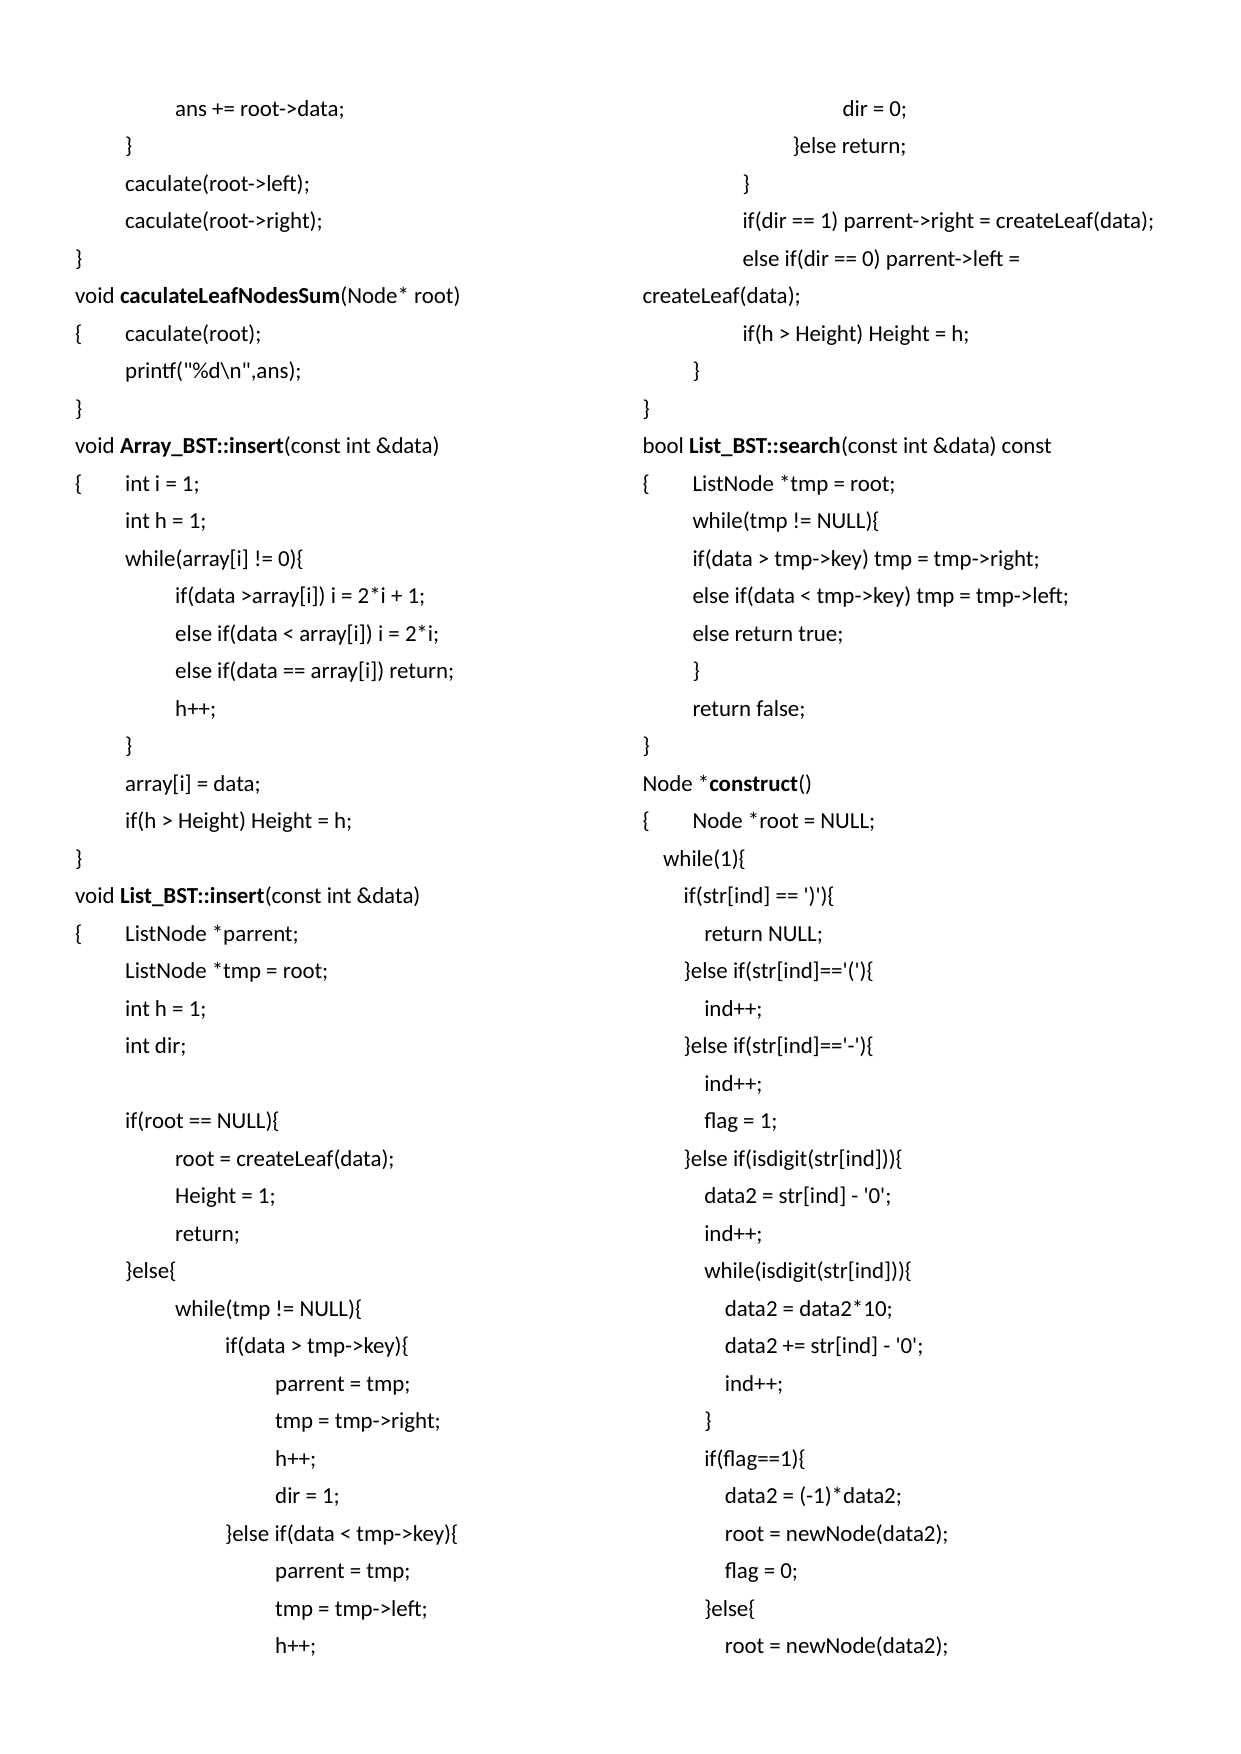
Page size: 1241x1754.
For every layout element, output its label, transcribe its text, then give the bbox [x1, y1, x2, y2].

text if(dir == 1) parrent->right = createLeaf(data); [642, 202, 1165, 239]
text if(flag==1){ [642, 1439, 1165, 1477]
text if(data > tmp->key){ [75, 1327, 598, 1364]
text } [642, 652, 1165, 689]
text ind++; [642, 1214, 1165, 1252]
text while(tmp != NULL){ [75, 1289, 598, 1327]
text } [642, 727, 1165, 764]
text else if(data < array[i]) i = 2*i; [75, 614, 598, 652]
text { ListNode *parrent; [75, 914, 598, 952]
text tmp = tmp->left; [75, 1589, 598, 1627]
text Height = 1; [75, 1177, 598, 1214]
text int dir; [75, 1027, 598, 1064]
text caculate(root->right); [75, 202, 598, 239]
text }else if(str[ind]=='('){ [642, 952, 1165, 989]
text } [642, 164, 1165, 202]
text flag = 0; [642, 1552, 1165, 1589]
text data2 = str[ind] - '0'; [642, 1177, 1165, 1214]
text return NULL; [642, 914, 1165, 952]
text }else{ [642, 1589, 1165, 1627]
text Node *construct() [642, 764, 1165, 802]
text } [642, 1402, 1165, 1439]
text h++; [75, 689, 598, 727]
text { int i = 1; [75, 464, 598, 502]
text tmp = tmp->right; [75, 1402, 598, 1439]
text void caculateLeafNodesSum(Node* root) [75, 277, 598, 314]
text }else if(data < tmp->key){ [75, 1514, 598, 1552]
text ind++; [642, 1064, 1165, 1102]
text h++; [75, 1439, 598, 1477]
text } [75, 727, 598, 764]
text root = newNode(data2); [642, 1514, 1165, 1552]
text h++; [75, 1627, 598, 1664]
text array[i] = data; [75, 764, 598, 802]
text parrent = tmp; [75, 1552, 598, 1589]
text ind++; [642, 989, 1165, 1027]
text void List_BST::insert(const int &data) [75, 877, 598, 914]
text } [75, 239, 598, 277]
text }else return; [642, 127, 1165, 164]
text dir = 0; [642, 89, 1165, 127]
text }else if(isdigit(str[ind])){ [642, 1139, 1165, 1177]
text } [75, 839, 598, 877]
text }else{ [75, 1252, 598, 1289]
text } [75, 127, 598, 164]
text { caculate(root); [75, 314, 598, 352]
text flag = 1; [642, 1102, 1165, 1139]
text else if(dir == 0) parrent->left = createLeaf(data); [642, 239, 1165, 314]
text int h = 1; [75, 502, 598, 539]
text root = createLeaf(data); [75, 1139, 598, 1177]
text data2 = data2*10; [642, 1289, 1165, 1327]
text { ListNode *tmp = root; [642, 464, 1165, 502]
text } [75, 389, 598, 427]
text else if(data == array[i]) return; [75, 652, 598, 689]
text if(data >array[i]) i = 2*i + 1; [75, 577, 598, 614]
text ind++; [642, 1364, 1165, 1402]
text return false; [642, 689, 1165, 727]
text if(h > Height) Height = h; [75, 802, 598, 839]
text root = newNode(data2); [642, 1627, 1165, 1664]
text while(1){ [642, 839, 1165, 877]
text { Node *root = NULL; [642, 802, 1165, 839]
text void Array_BST::insert(const int &data) [75, 427, 598, 464]
text parrent = tmp; [75, 1364, 598, 1402]
text data2 += str[ind] - '0'; [642, 1327, 1165, 1364]
text if(root == NULL){ [75, 1102, 598, 1139]
text } [642, 352, 1165, 389]
text }else if(str[ind]=='-'){ [642, 1027, 1165, 1064]
text while(array[i] != 0){ [75, 539, 598, 577]
text ans += root->data; [75, 89, 598, 127]
text caculate(root->left); [75, 164, 598, 202]
text while(tmp != NULL){ [642, 502, 1165, 539]
text printf("%d\n",ans); [75, 352, 598, 389]
text } [642, 389, 1165, 427]
text ListNode *tmp = root; [75, 952, 598, 989]
text int h = 1; [75, 989, 598, 1027]
text data2 = (-1)*data2; [642, 1477, 1165, 1514]
text if(data > tmp->key) tmp = tmp->right; [642, 539, 1165, 577]
text else if(data < tmp->key) tmp = tmp->left; [642, 577, 1165, 614]
text if(str[ind] == ')'){ [642, 877, 1165, 914]
text if(h > Height) Height = h; [642, 314, 1165, 352]
text return; [75, 1214, 598, 1252]
text else return true; [642, 614, 1165, 652]
text while(isdigit(str[ind])){ [642, 1252, 1165, 1289]
text dir = 1; [75, 1477, 598, 1514]
text bool List_BST::search(const int &data) const [642, 427, 1165, 464]
